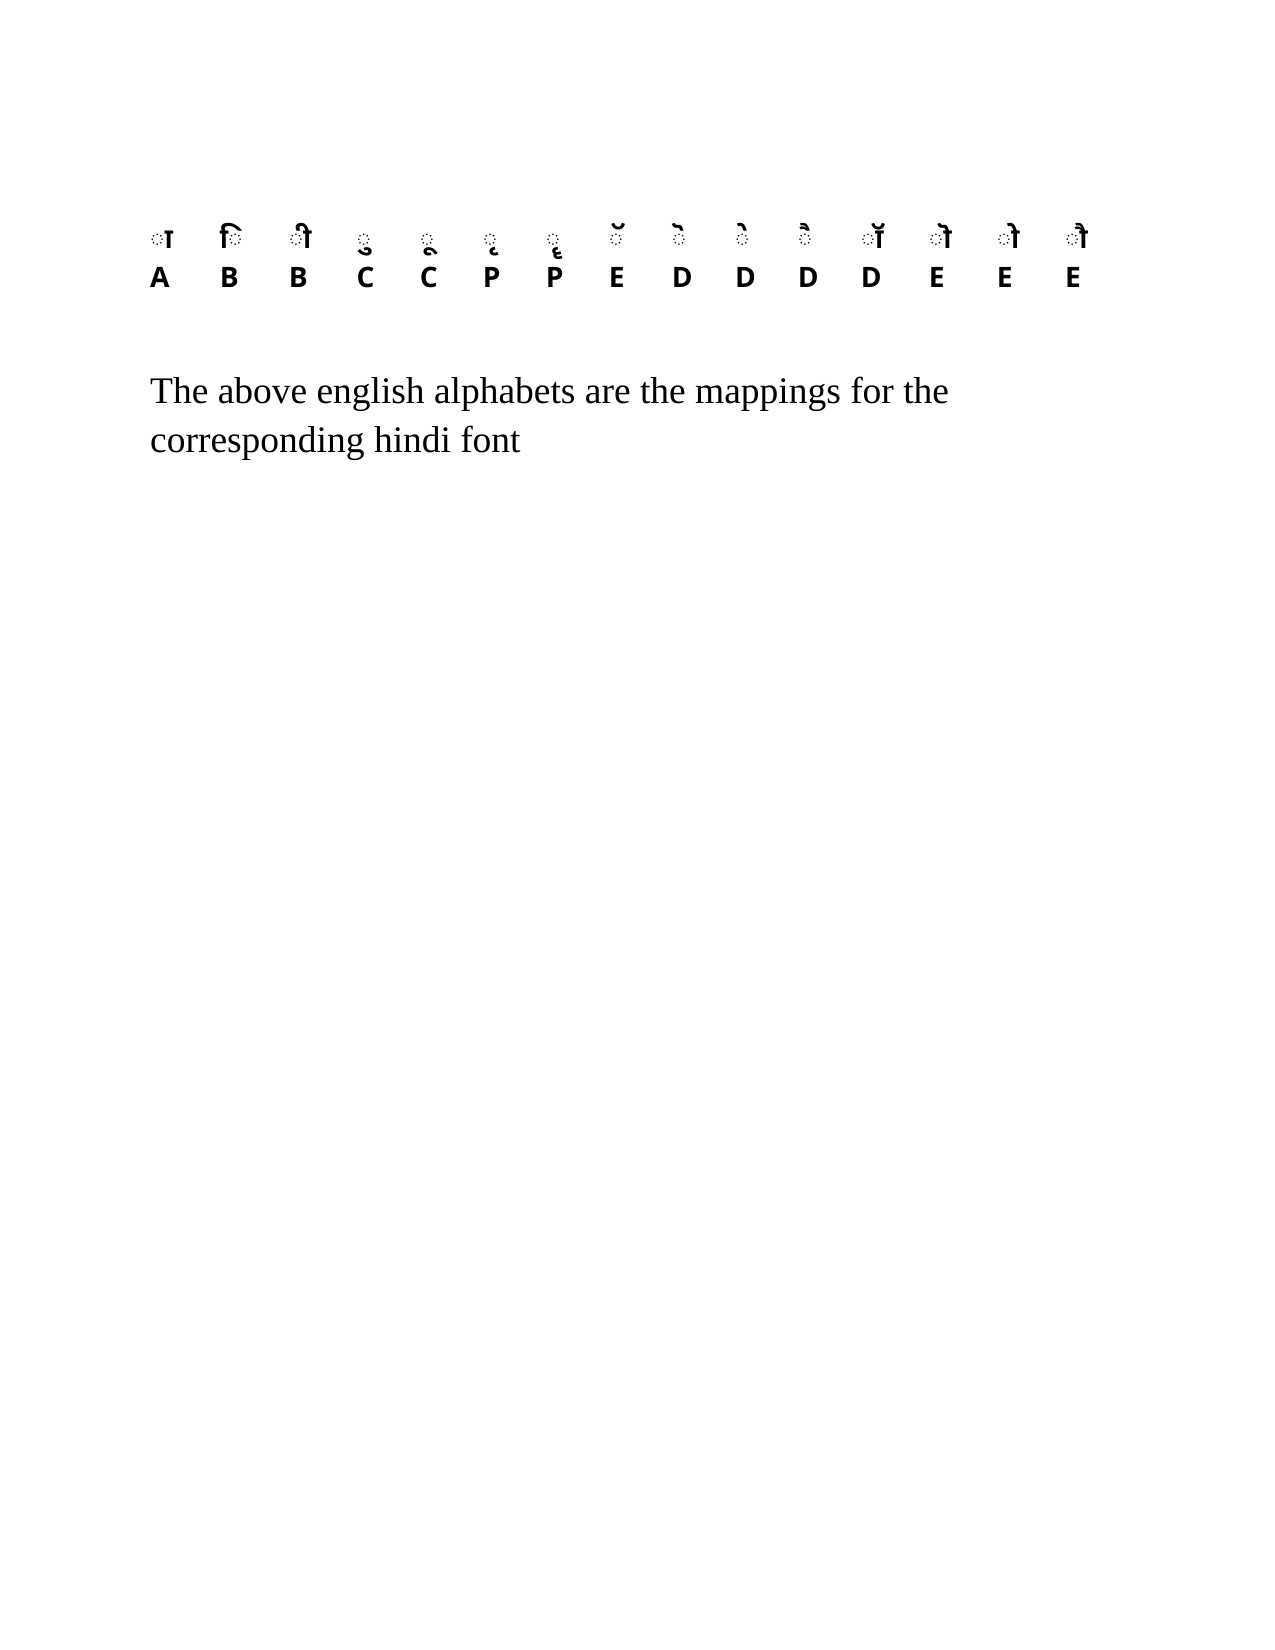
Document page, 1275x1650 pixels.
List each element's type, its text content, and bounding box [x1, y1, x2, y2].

table_cell E [607, 256, 670, 298]
table_cell E [927, 256, 995, 298]
table_header ा [149, 220, 218, 256]
table_header ॉ [859, 220, 927, 256]
table_header ू [418, 220, 481, 256]
table_header ि [218, 220, 287, 256]
table_header े [733, 220, 796, 256]
table_cell P [544, 256, 607, 298]
table_cell C [418, 256, 481, 298]
table_cell E [995, 256, 1063, 298]
table_header ु [355, 220, 418, 256]
table_header ै [796, 220, 859, 256]
table_header ृ [481, 220, 544, 256]
table_cell C [355, 256, 418, 298]
table_cell B [287, 256, 355, 298]
table_cell P [481, 256, 544, 298]
table_cell D [670, 256, 733, 298]
table_header ी [287, 220, 355, 256]
text The above english alphabets are the mappings for the corresponding hindi font [150, 368, 1125, 461]
table_cell A [149, 256, 218, 298]
table_header ो [995, 220, 1063, 256]
table_header ौ [1063, 220, 1133, 256]
table_cell D [733, 256, 796, 298]
table_cell D [859, 256, 927, 298]
table_cell E [1063, 256, 1133, 298]
table_cell D [796, 256, 859, 298]
table_cell B [218, 256, 287, 298]
table_header ॆ [670, 220, 733, 256]
table_header ॊ [927, 220, 995, 256]
table_header ॅ [607, 220, 670, 256]
table_header ॄ [544, 220, 607, 256]
